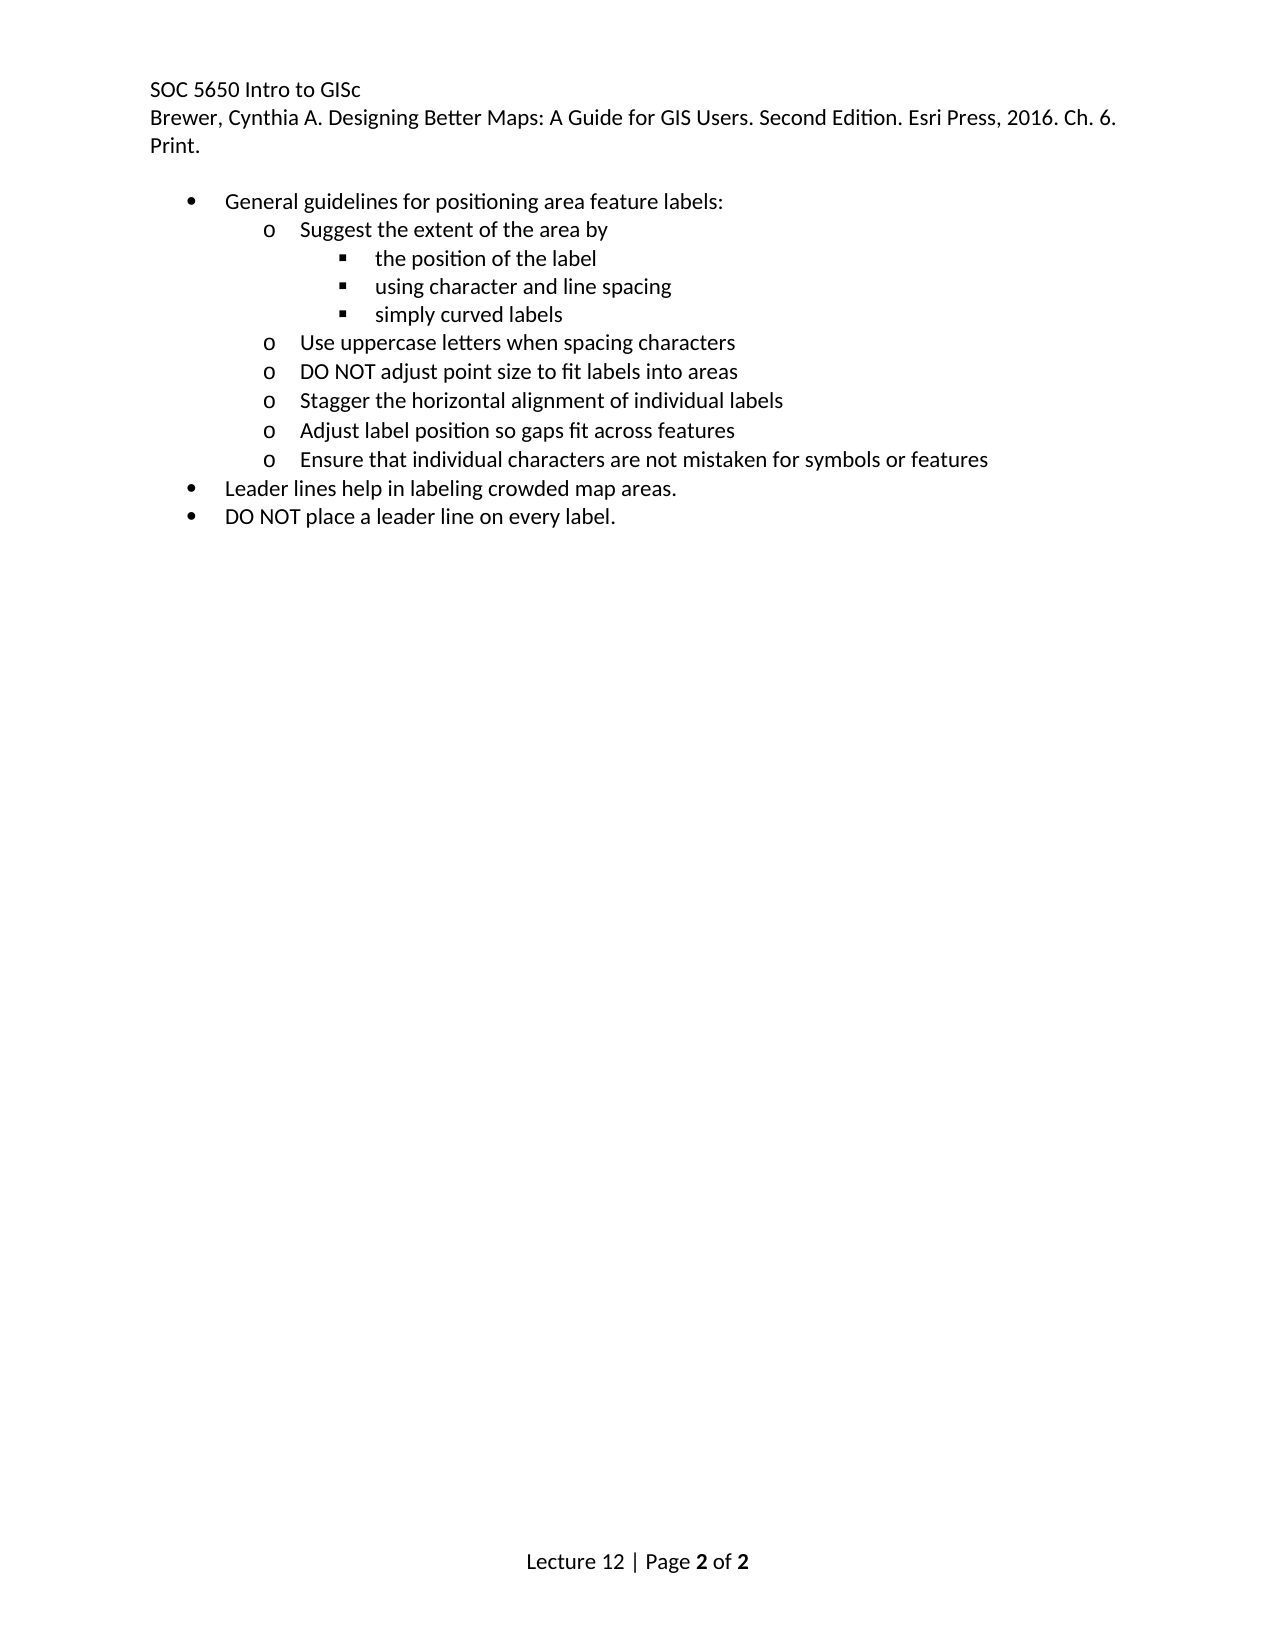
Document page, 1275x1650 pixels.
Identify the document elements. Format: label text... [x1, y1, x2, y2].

list Stagger the horizontal alignment of individual labels [262, 387, 1125, 416]
list Leader lines help in labeling crowded map areas. [187, 474, 1125, 502]
list Suggest the extent of the area by [262, 215, 1125, 244]
list DO NOT place a leader line on every label. [187, 502, 1125, 530]
list Adjust label position so gaps fit across features [262, 416, 1125, 445]
list Ensure that individual characters are not mistaken for symbols or features [262, 445, 1125, 474]
list General guidelines for positioning area feature labels: [187, 187, 1125, 215]
list using character and line spacing [337, 272, 1125, 300]
list Use uppercase letters when spacing characters [262, 328, 1125, 357]
list simply curved labels [337, 300, 1125, 328]
list DO NOT adjust point size to fit labels into areas [262, 357, 1125, 387]
list the position of the label [337, 244, 1125, 272]
